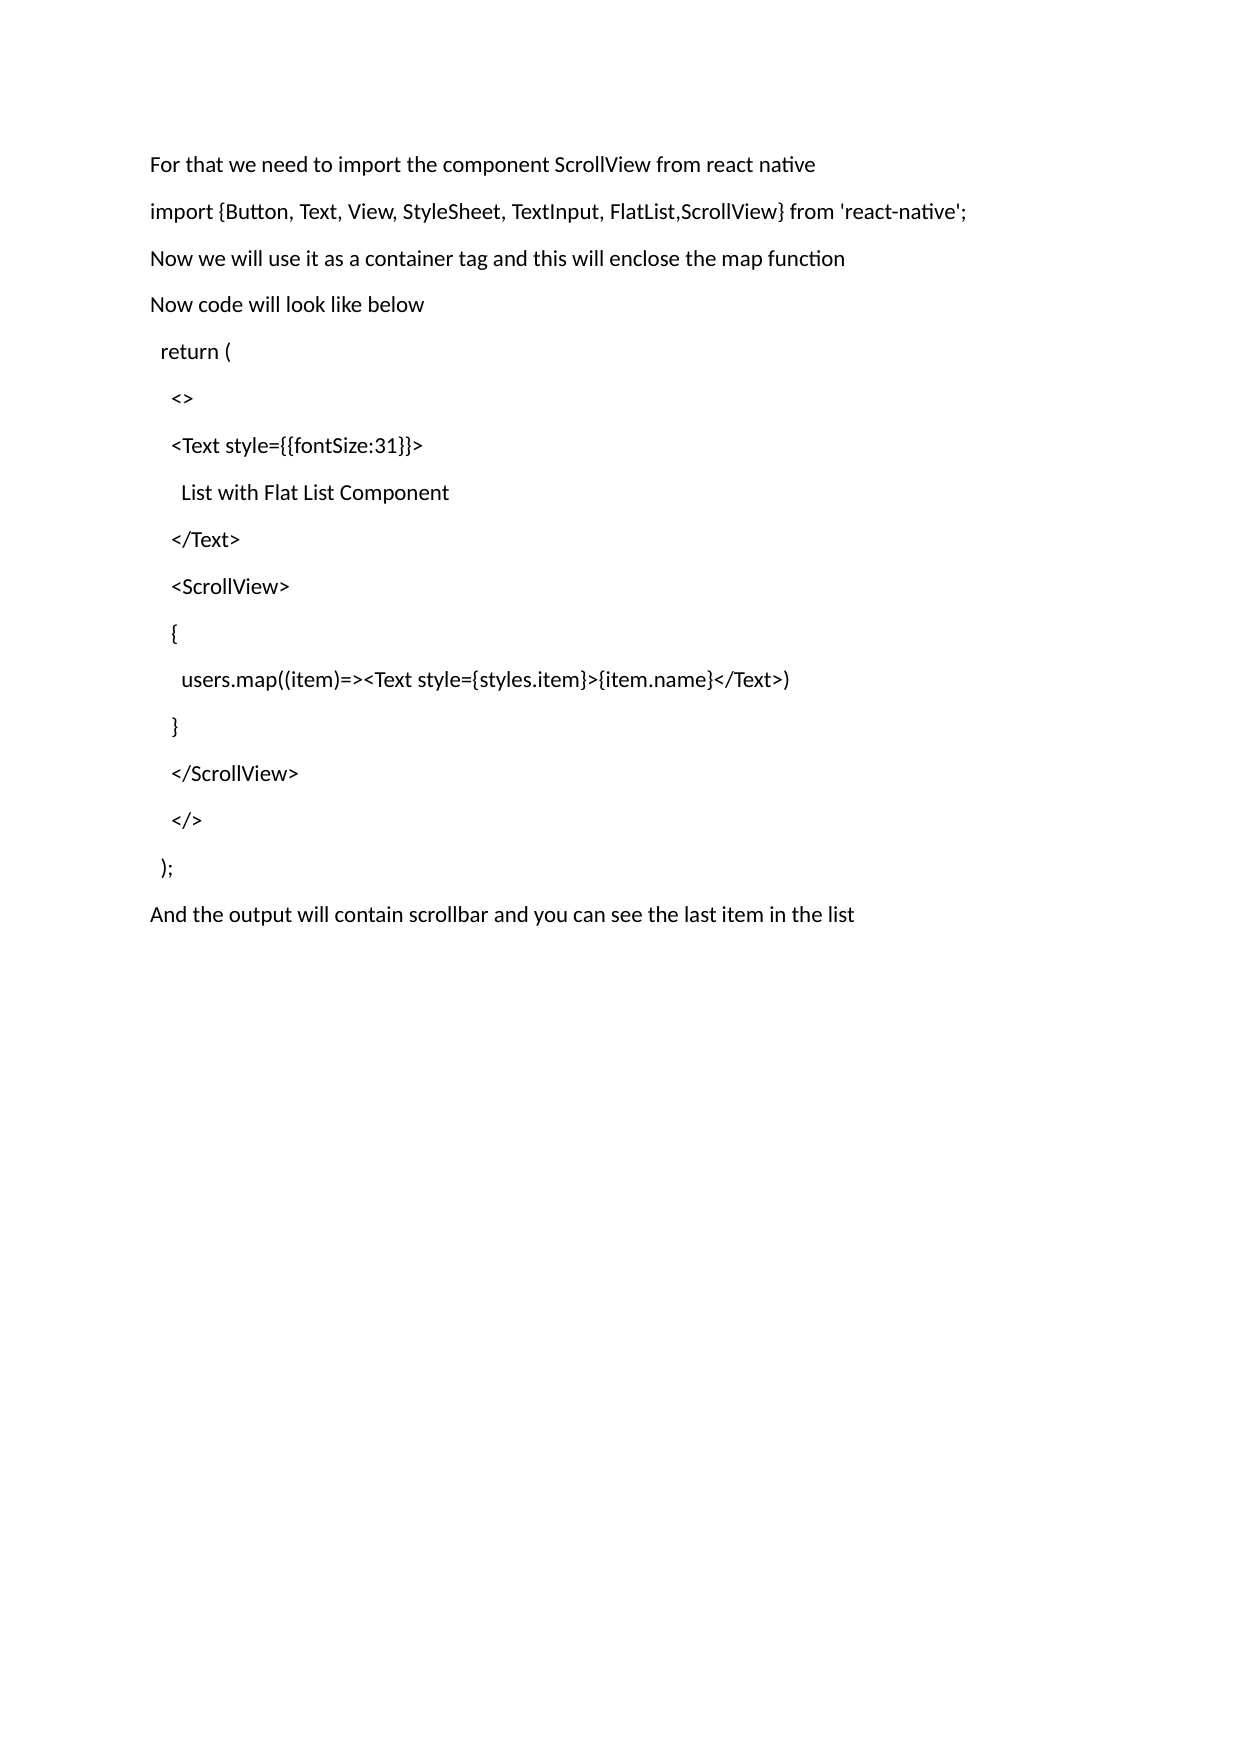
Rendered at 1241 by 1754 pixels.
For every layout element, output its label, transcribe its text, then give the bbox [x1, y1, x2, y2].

text <Text style={{fontSize:31}}> [150, 431, 1090, 459]
text return ( [150, 337, 1090, 366]
text import {Button, Text, View, StyleSheet, TextInput, FlatList,ScrollView} from 'react-native'; [150, 197, 1090, 225]
text users.map((item)=><Text style={styles.item}>{item.name}</Text>) [150, 666, 1090, 694]
text For that we need to import the component ScrollView from react native [150, 150, 1090, 178]
text Now we will use it as a container tag and this will enclose the map function [150, 244, 1090, 272]
text </Text> [150, 525, 1090, 553]
text { [150, 619, 1090, 647]
text } [150, 712, 1090, 741]
text ); [150, 853, 1090, 881]
text Now code will look like below [150, 291, 1090, 319]
text And the output will contain scrollbar and you can see the last item in the list [150, 900, 1090, 928]
text </> [150, 806, 1090, 834]
text <ScrollView> [150, 572, 1090, 600]
text List with Flat List Component [150, 478, 1090, 506]
text <> [150, 384, 1090, 412]
text </ScrollView> [150, 759, 1090, 787]
